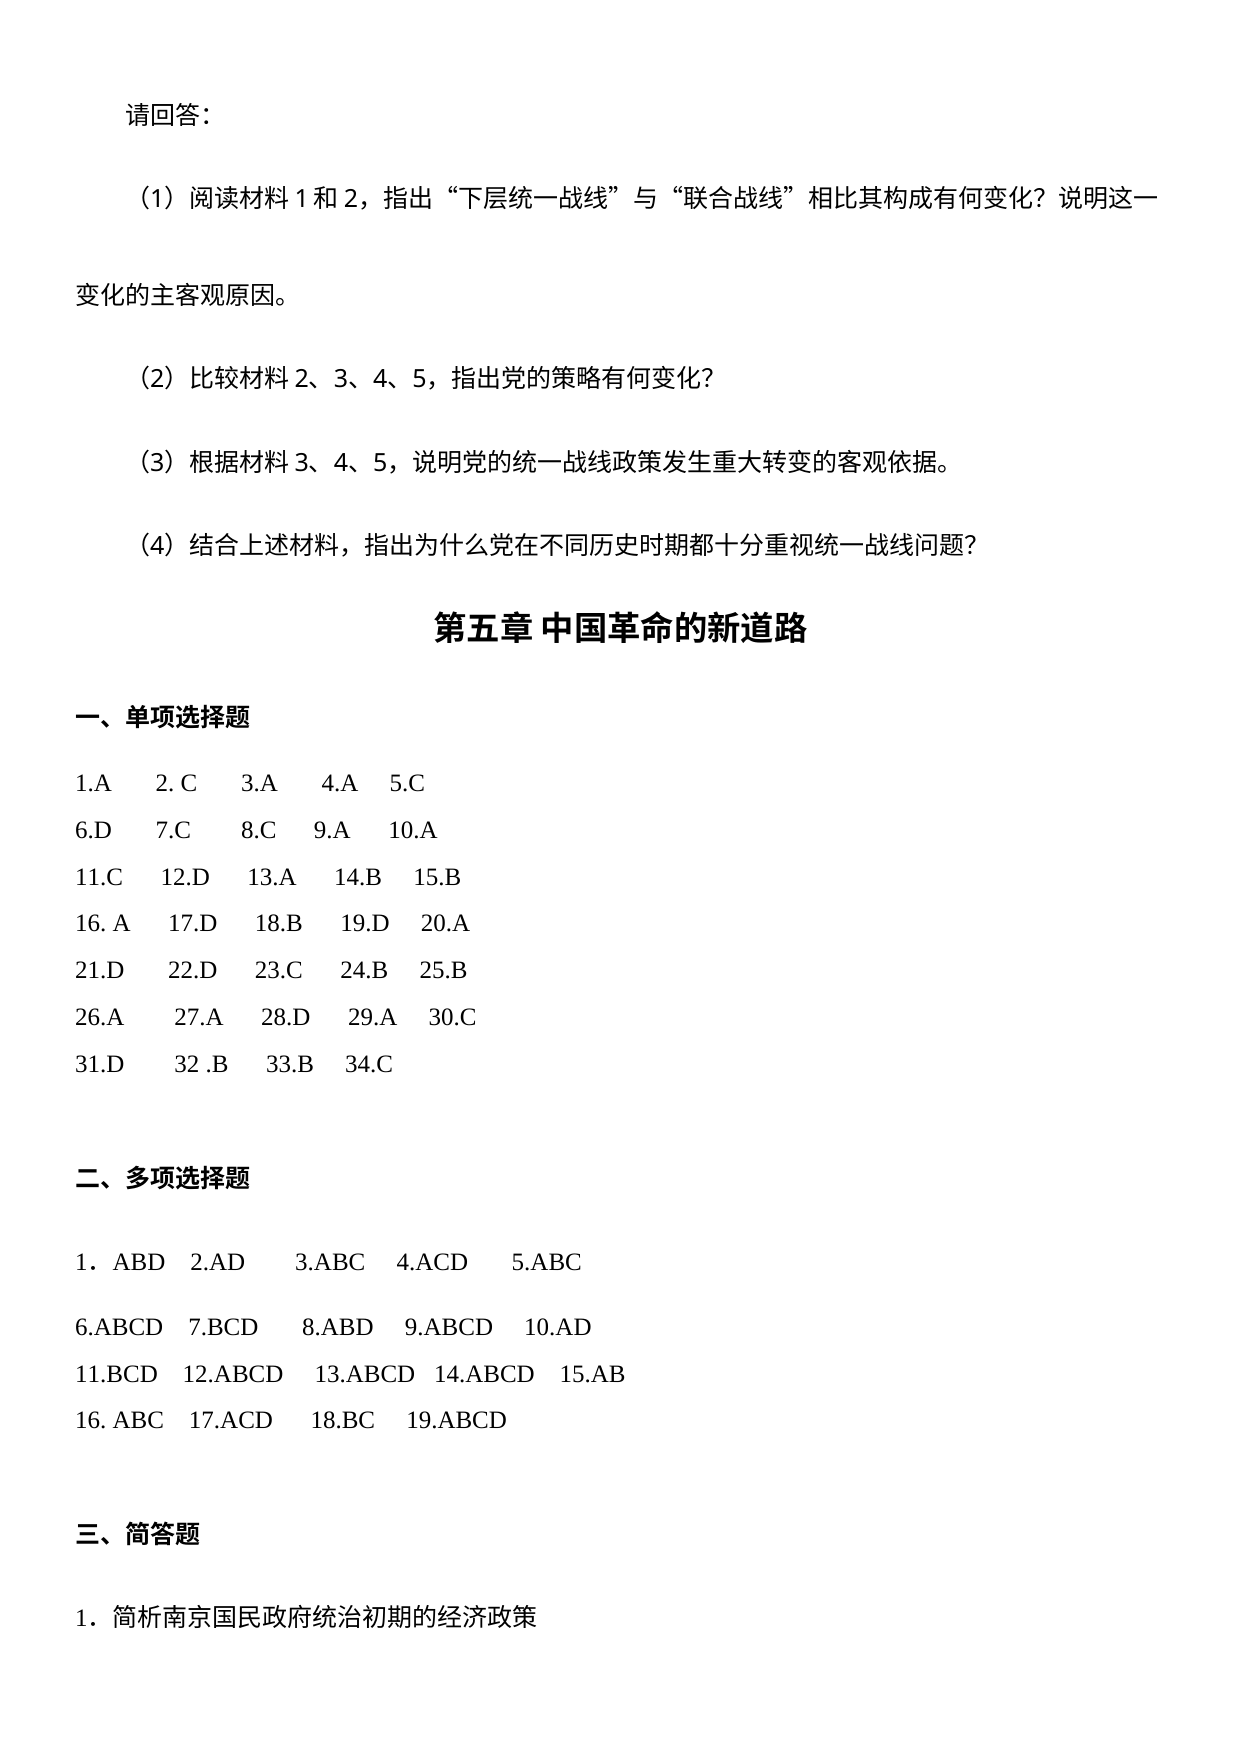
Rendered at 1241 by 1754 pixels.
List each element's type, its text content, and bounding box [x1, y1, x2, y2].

text 11.C 12.D 13.A 14.B 15.B [75, 860, 1165, 892]
text 16. A 17.D 18.B 19.D 20.A [75, 907, 1165, 939]
text 二、多项选择题 [75, 1144, 1165, 1209]
text 6.D 7.C 8.C 9.A 10.A [75, 813, 1165, 845]
text 11.BCD 12.ABCD 13.ABCD 14.ABCD 15.AB [75, 1357, 1165, 1389]
text （2）比较材料2、3、4、5，指出党的策略有何变化？ [75, 344, 1165, 409]
text 1．ABD 2.AD 3.ABC 4.ACD 5.ABC [75, 1227, 1165, 1292]
text 21.D 22.D 23.C 24.B 25.B [75, 953, 1165, 986]
text 一、单项选择题 [75, 683, 1165, 748]
text 16. ABC 17.ACD 18.BC 19.ABCD [75, 1404, 1165, 1436]
text 31.D 32 .B 33.B 34.C [75, 1047, 1165, 1080]
text 1.A 2. C 3.A 4.A 5.C [75, 766, 1165, 798]
text 26.A 27.A 28.D 29.A 30.C [75, 1000, 1165, 1033]
text 6.ABCD 7.BCD 8.ABD 9.ABCD 10.AD [75, 1310, 1165, 1342]
text 第五章 中国革命的新道路 [75, 594, 1165, 659]
text （4）结合上述材料，指出为什么党在不同历史时期都十分重视统一战线问题？ [75, 511, 1165, 576]
text 1．简析南京国民政府统治初期的经济政策 [75, 1583, 1165, 1648]
text （3）根据材料3、4、5，说明党的统一战线政策发生重大转变的客观依据。 [75, 428, 1165, 493]
text （1）阅读材料1和2，指出“下层统一战线”与“联合战线”相比其构成有何变化？说明这一变化的主客观原因。 [75, 164, 1165, 326]
text 三、简答题 [75, 1500, 1165, 1565]
text 请回答： [75, 81, 1165, 146]
